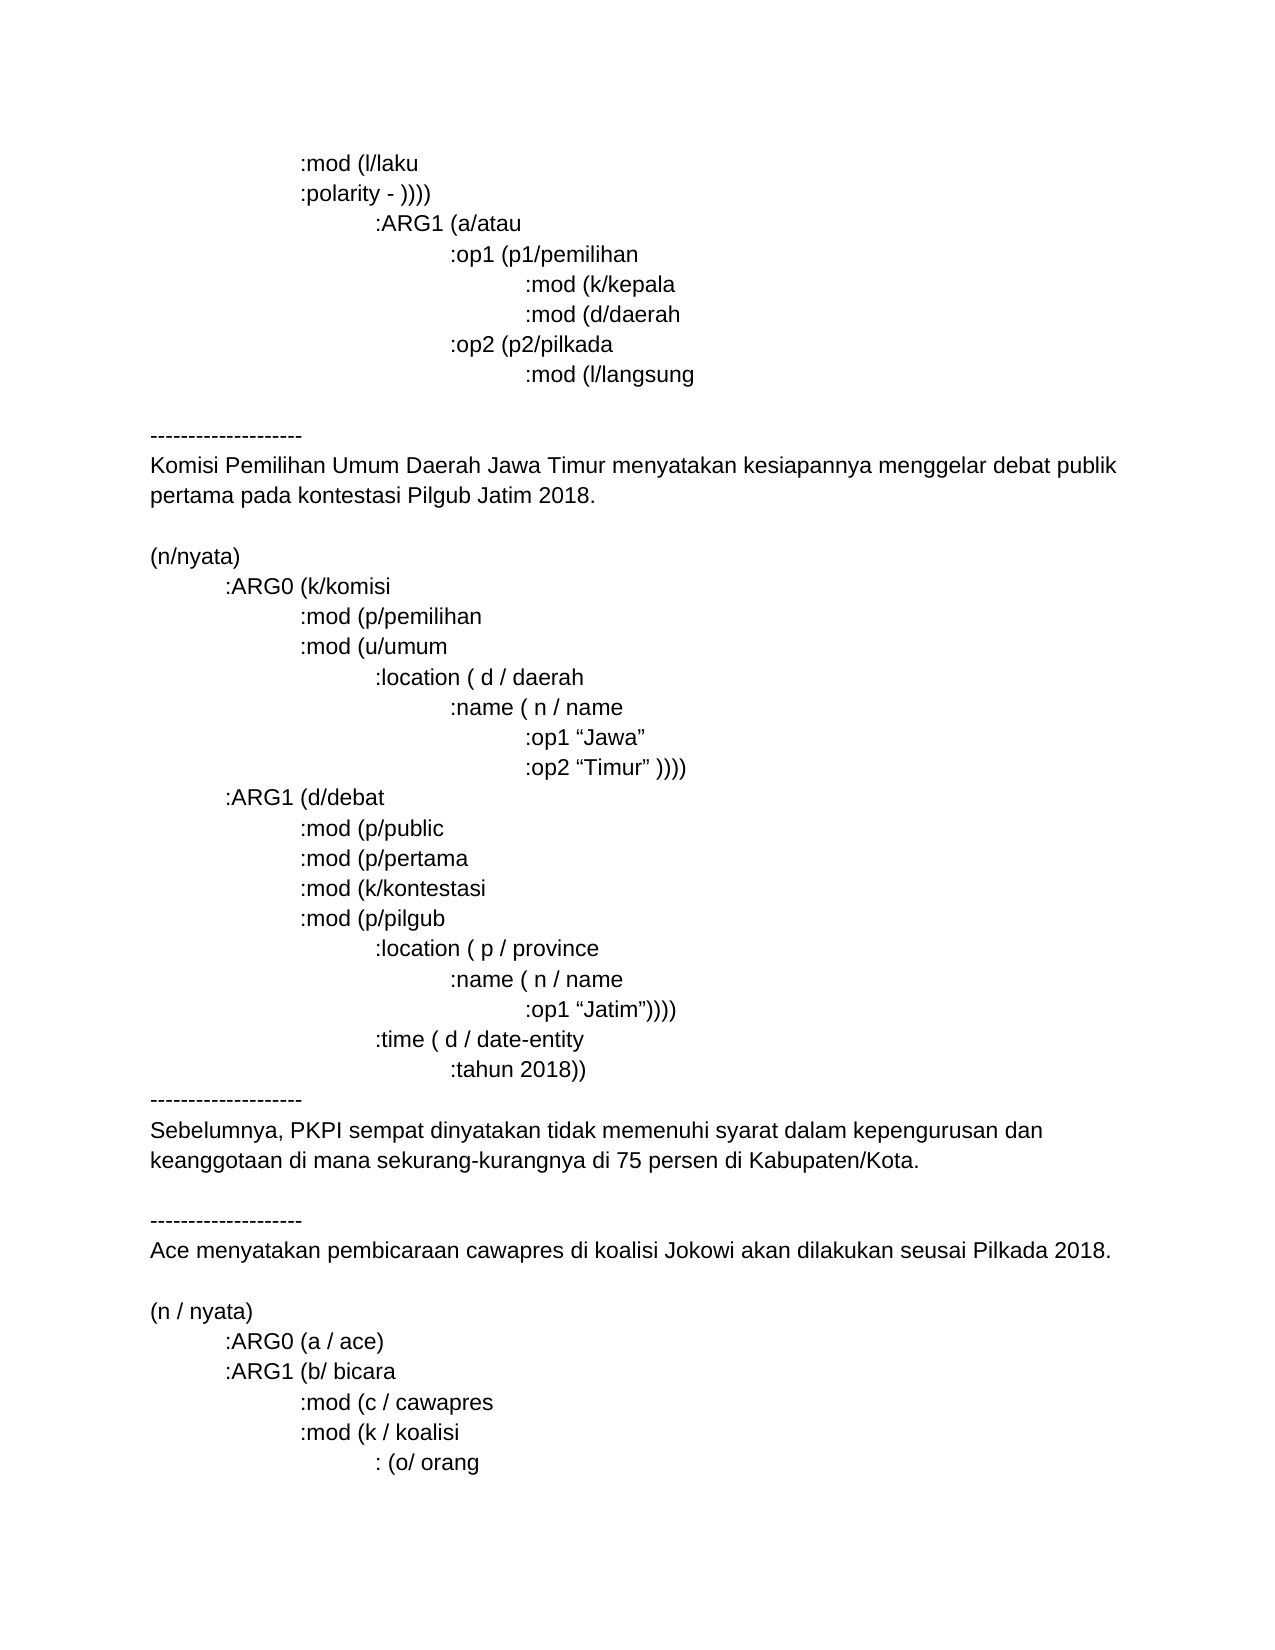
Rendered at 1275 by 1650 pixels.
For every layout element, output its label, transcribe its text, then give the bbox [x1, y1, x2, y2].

text :ARG1 (b/ bicara [150, 1358, 1125, 1385]
text -------------------- [150, 422, 1125, 448]
text :ARG1 (d/debat [150, 784, 1125, 811]
text (n / nyata) [150, 1298, 1125, 1324]
text :mod (p/pilgub [150, 905, 1125, 932]
text (n/nyata) [150, 543, 1125, 569]
text :tahun 2018)) [225, 1056, 1125, 1083]
text -------------------- [150, 1086, 1125, 1113]
text :mod (d/daerah [150, 301, 1125, 327]
text :mod (u/umum [150, 633, 1125, 660]
text :time ( d / date-entity [300, 1026, 1125, 1052]
text :op1 (p1/pemilihan [150, 241, 1125, 267]
text :op1 “Jatim”)))) [300, 996, 1125, 1022]
text :mod (k/kontestasi [150, 875, 1125, 901]
text :mod (k/kepala [150, 271, 1125, 297]
text :mod (p/public [150, 814, 1125, 841]
text :location ( d / daerah [300, 663, 1125, 690]
text :ARG0 (a / ace) [150, 1328, 1125, 1354]
text :name ( n / name [300, 694, 1125, 720]
text Sebelumnya, PKPI sempat dinyatakan tidak memenuhi syarat dalam kepengurusan dan keanggotaan di mana sekurang-kurangnya di 75 persen di Kabupaten/Kota. [150, 1117, 1125, 1173]
text :mod (k / koalisi [150, 1419, 1125, 1445]
text :op2 (p2/pilkada [150, 331, 1125, 358]
text :mod (p/pemilihan [150, 603, 1125, 629]
text :location ( p / province [300, 935, 1125, 962]
text :ARG1 (a/atau [150, 210, 1125, 237]
text :op2 “Timur” )))) [300, 754, 1125, 781]
text -------------------- [150, 1207, 1125, 1234]
text :name ( n / name [300, 966, 1125, 992]
text :mod (l/langsung [150, 361, 1125, 388]
text :mod (p/pertama [150, 845, 1125, 871]
text :polarity - )))) [150, 180, 1125, 207]
text :op1 “Jawa” [300, 724, 1125, 750]
text :ARG0 (k/komisi [150, 573, 1125, 599]
text Komisi Pemilihan Umum Daerah Jawa Timur menyatakan kesiapannya menggelar debat publik pertama pada kontestasi Pilgub Jatim 2018. [150, 452, 1125, 509]
text :mod (l/laku [150, 150, 1125, 176]
text Ace menyatakan pembicaraan cawapres di koalisi Jokowi akan dilakukan seusai Pilkada 2018. [150, 1237, 1125, 1264]
text : (o/ orang [150, 1449, 1125, 1475]
text :mod (c / cawapres [150, 1388, 1125, 1415]
